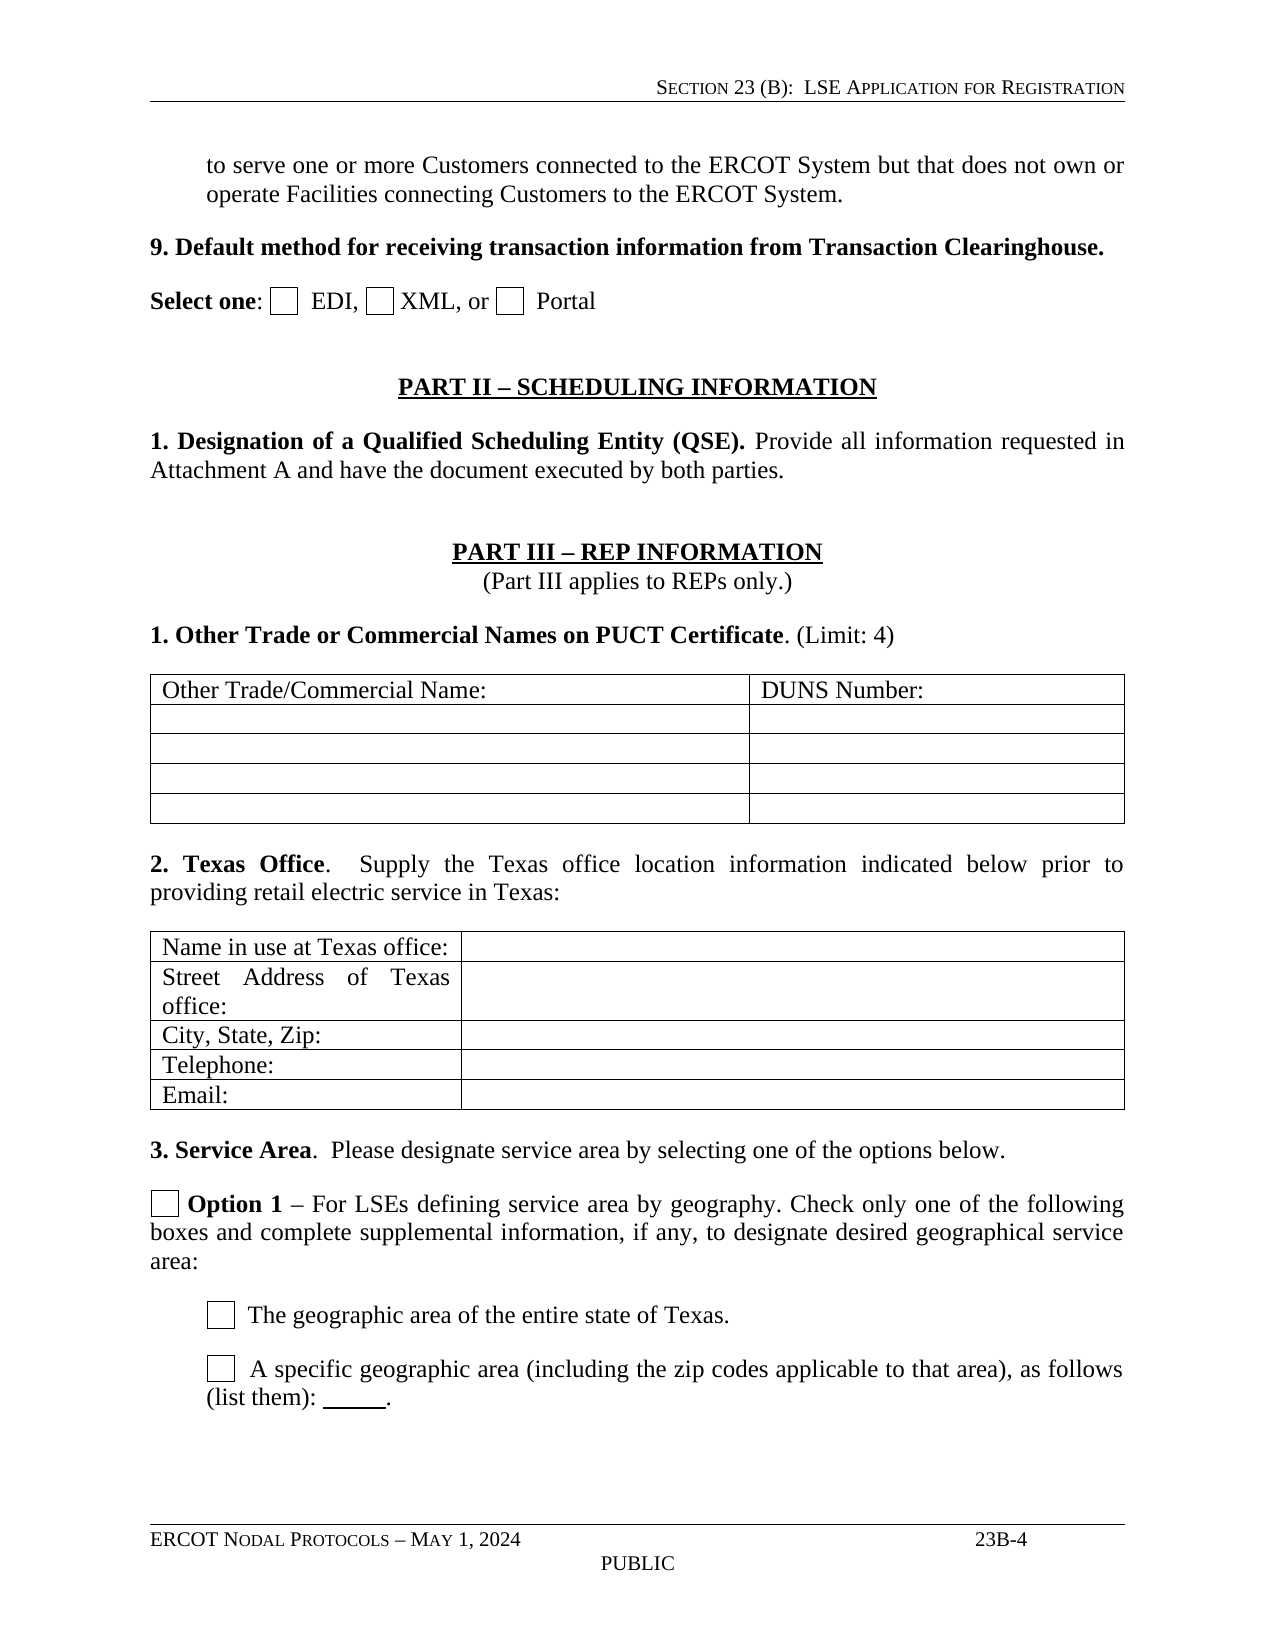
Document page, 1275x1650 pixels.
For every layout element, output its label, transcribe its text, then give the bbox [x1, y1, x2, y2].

table_cell [462, 1050, 1124, 1079]
table_header DUNS Number: [750, 675, 1124, 703]
table_cell [151, 794, 749, 823]
table_cell Telephone: [151, 1050, 461, 1079]
text Option 1 – For LSEs defining service area by geography. Check only one of the following boxes and complete supplemental information, if any, to designate desired geographical service area: [150, 1189, 1125, 1275]
table_header Other Trade/Commercial Name: [151, 675, 749, 703]
table_cell [750, 764, 1124, 793]
table_cell [151, 734, 749, 763]
text PART III – REP INFORMATION [150, 537, 1125, 566]
table_cell [750, 705, 1124, 733]
table_cell [462, 1021, 1124, 1049]
text 1. Other Trade or Commercial Names on PUCT Certificate. (Limit: 4) [150, 620, 1125, 649]
text A specific geographic area (including the zip codes applicable to that area), as follows (list them): . [206, 1354, 1125, 1411]
table_header [462, 932, 1124, 961]
table_cell [750, 794, 1124, 823]
text (Part III applies to REPs only.) [150, 566, 1125, 595]
table_cell Street Address of Texas office: [151, 962, 461, 1019]
text Select one: EDI, XML, or Portal [150, 286, 1125, 315]
text 3. Service Area. Please designate service area by selecting one of the options below. [150, 1135, 1125, 1164]
table_cell [151, 705, 749, 733]
text The geographic area of the entire state of Texas. [206, 1300, 1125, 1329]
text PART II – SCHEDULING INFORMATION [150, 372, 1125, 401]
text 1. Designation of a Qualified Scheduling Entity (QSE). Provide all information requested in Attachment A and have the document executed by both parties. [150, 426, 1125, 484]
table_cell [462, 962, 1124, 1019]
table_cell [750, 734, 1124, 763]
table_cell City, State, Zip: [151, 1021, 461, 1049]
table_header Name in use at Texas office: [151, 932, 461, 961]
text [150, 150, 1125, 207]
table_cell Email: [151, 1080, 461, 1109]
table_cell [151, 764, 749, 793]
text 2. Texas Office. Supply the Texas office location information indicated below prior to providing retail electric service in Texas: [150, 849, 1125, 906]
table_cell [462, 1080, 1124, 1109]
text 9. Default method for receiving transaction rmation from Transaction Clearinghouse. [150, 232, 1125, 261]
